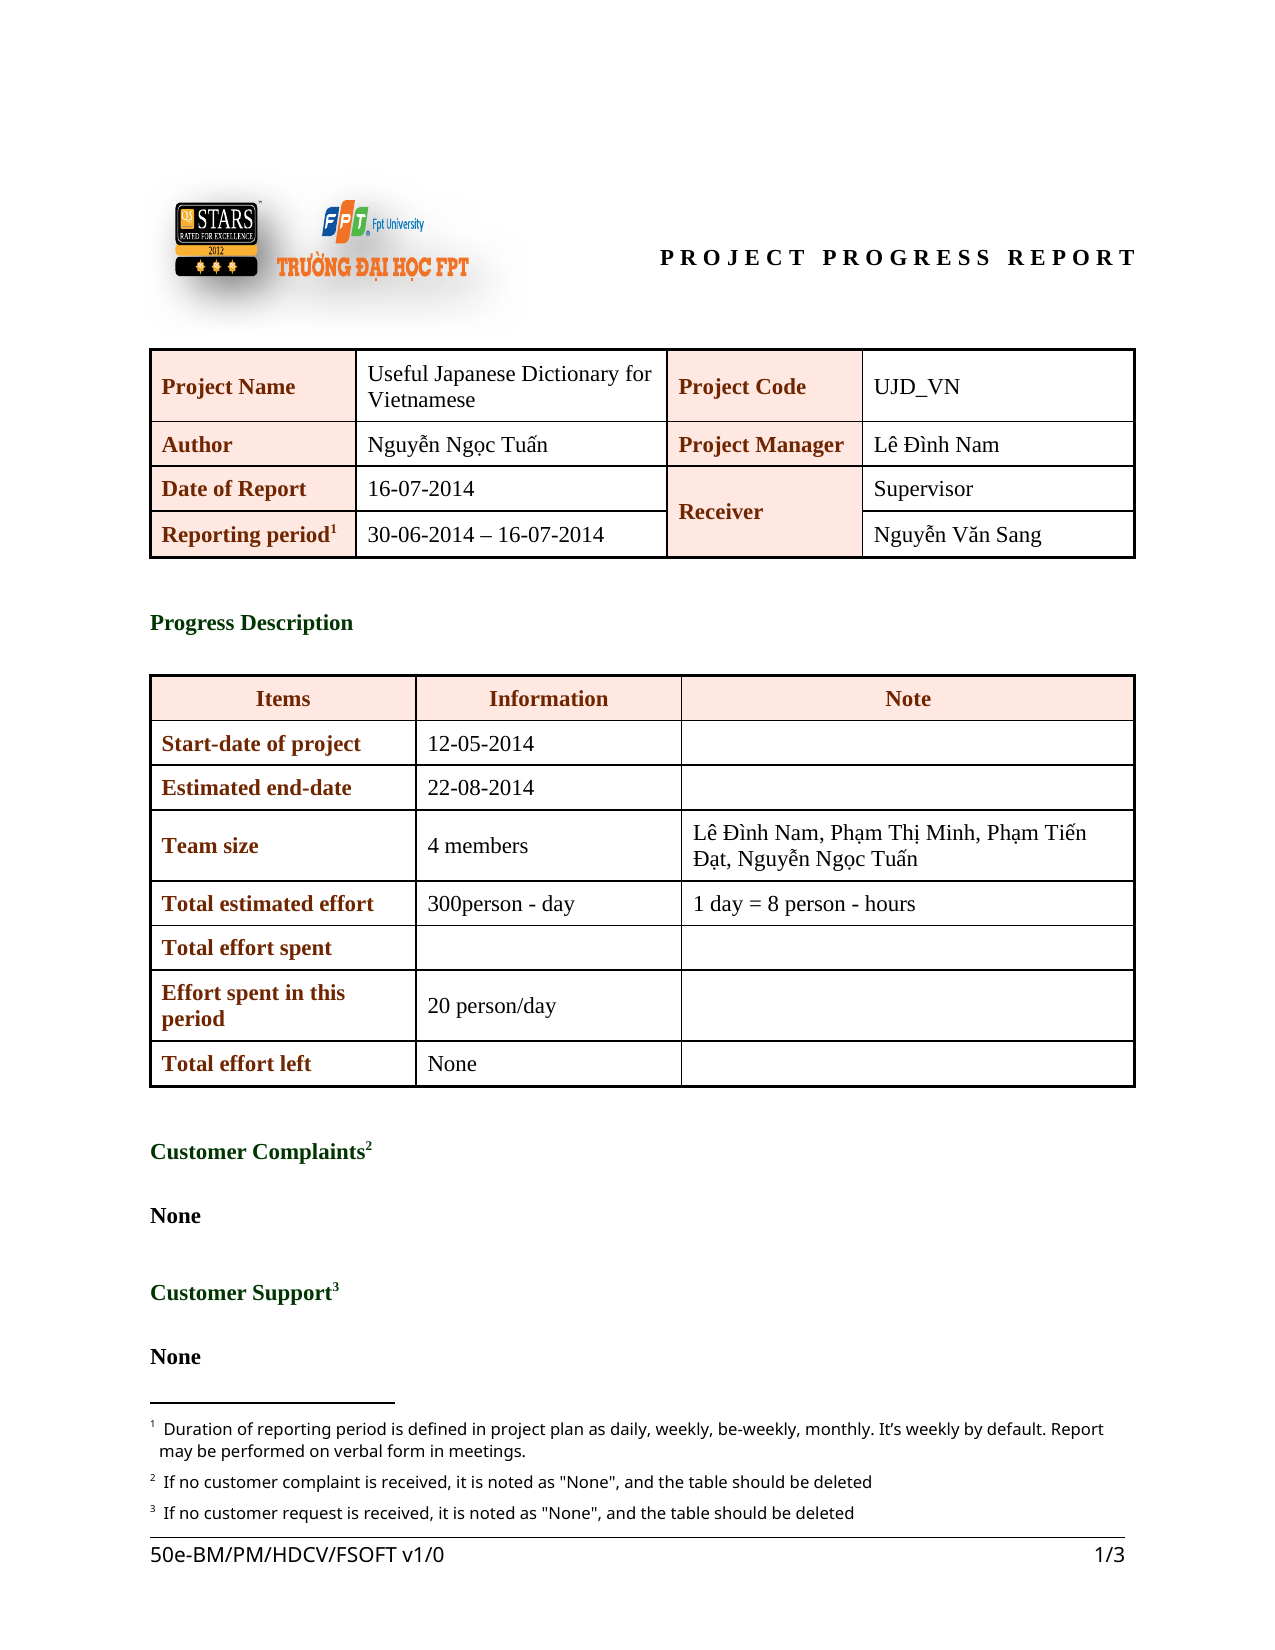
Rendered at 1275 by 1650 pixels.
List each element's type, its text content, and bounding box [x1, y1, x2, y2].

table_cell [682, 971, 1133, 1040]
table_cell Total estimated effort [152, 882, 415, 924]
table_cell [682, 766, 1133, 809]
subtitle None [150, 1343, 1125, 1369]
table_cell [682, 926, 1133, 969]
table_cell Estimated end-date [152, 766, 415, 809]
table_cell Total effort spent [152, 926, 415, 969]
table_cell Useful Japanese Dictionary for Vietnamese [357, 351, 666, 421]
table_header Items [152, 677, 415, 720]
table_header Information [417, 677, 681, 720]
table_cell Nguyễn Ngọc Tuấn [357, 422, 666, 465]
subtitle Customer Complaints [150, 1138, 1125, 1164]
table_cell None [417, 1042, 681, 1084]
table_cell Date of Report [152, 467, 355, 510]
table_header Note [682, 677, 1133, 720]
table_cell UJD_VN [863, 351, 1133, 421]
table_cell Team size [152, 811, 415, 880]
table_cell 4 members [417, 811, 681, 880]
table_cell Receiver [668, 467, 862, 556]
table_cell Project Code [668, 351, 862, 421]
table_cell Project Manager [668, 422, 862, 465]
table_cell [682, 1042, 1133, 1084]
table_cell [417, 926, 681, 969]
table_cell Author [152, 422, 355, 465]
table_cell 1 day = 8 person - hours [682, 882, 1133, 924]
table_cell Lê Đình Nam, Phạm Thị Minh, Phạm Tiến Đạt, Nguyễn Ngọc Tuấn [682, 811, 1133, 880]
table_header [150, 167, 1134, 348]
table_cell 30-06-2014 – 16-07-2014 [357, 512, 666, 556]
table_cell 20 person/day [417, 971, 681, 1040]
table_cell [682, 721, 1133, 764]
table_cell Effort spent in this period [152, 971, 415, 1040]
table_cell Total effort left [152, 1042, 415, 1084]
table_cell 22-08-2014 [417, 766, 681, 809]
table_cell Nguyễn Văn Sang [863, 512, 1133, 556]
table_cell Lê Đình Nam [863, 422, 1133, 465]
table_cell 12-05-2014 [417, 721, 681, 764]
table_cell Supervisor [863, 467, 1133, 510]
subtitle None [150, 1202, 1125, 1228]
table_cell 300person - day [417, 882, 681, 924]
table_cell 16-07-2014 [357, 467, 666, 510]
table_cell Start-date of project [152, 721, 415, 764]
table_cell Project Name [152, 351, 355, 421]
subtitle Progress Description [150, 609, 1125, 636]
subtitle Customer Support [150, 1278, 1125, 1305]
table_cell Reporting period [152, 512, 355, 556]
